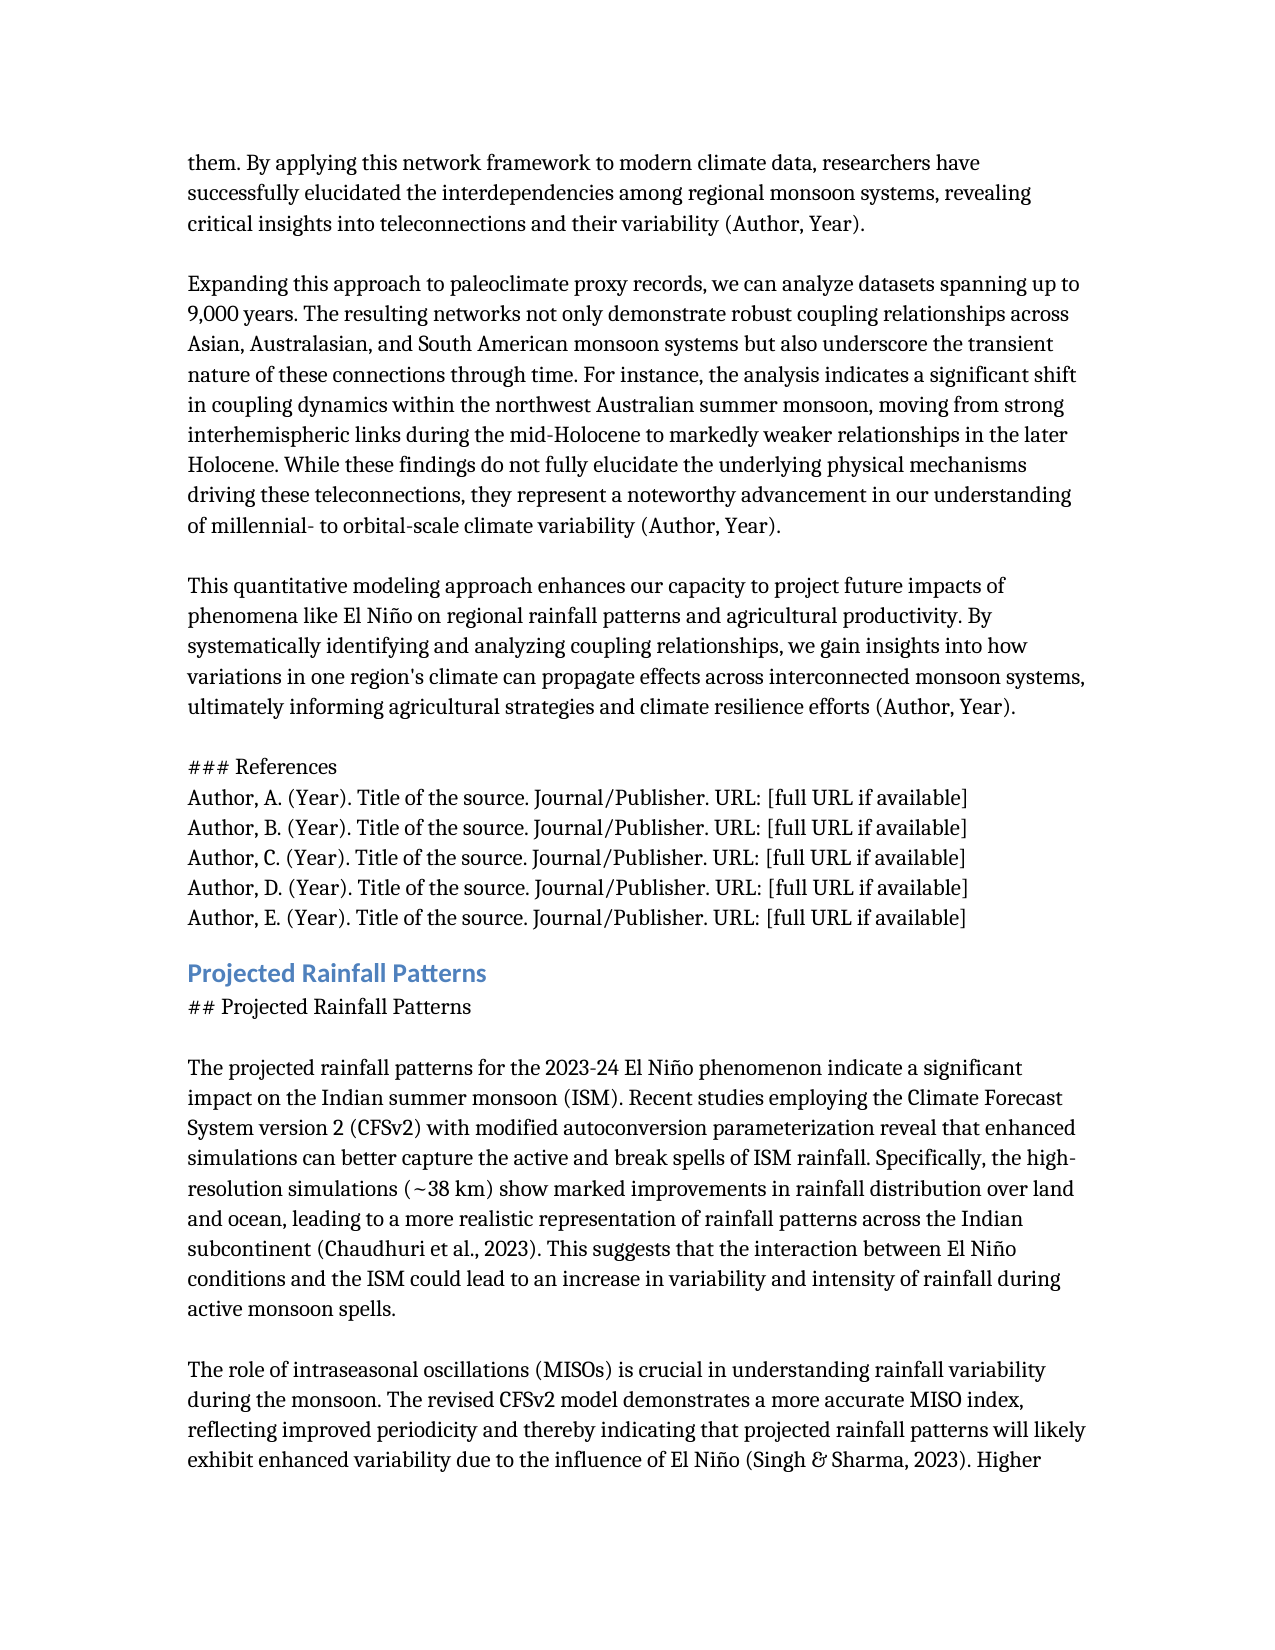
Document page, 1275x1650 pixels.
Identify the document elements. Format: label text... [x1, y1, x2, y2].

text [187, 994, 1087, 1474]
subtitle Projected Rainfall Patterns [187, 956, 1087, 989]
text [187, 150, 1087, 932]
